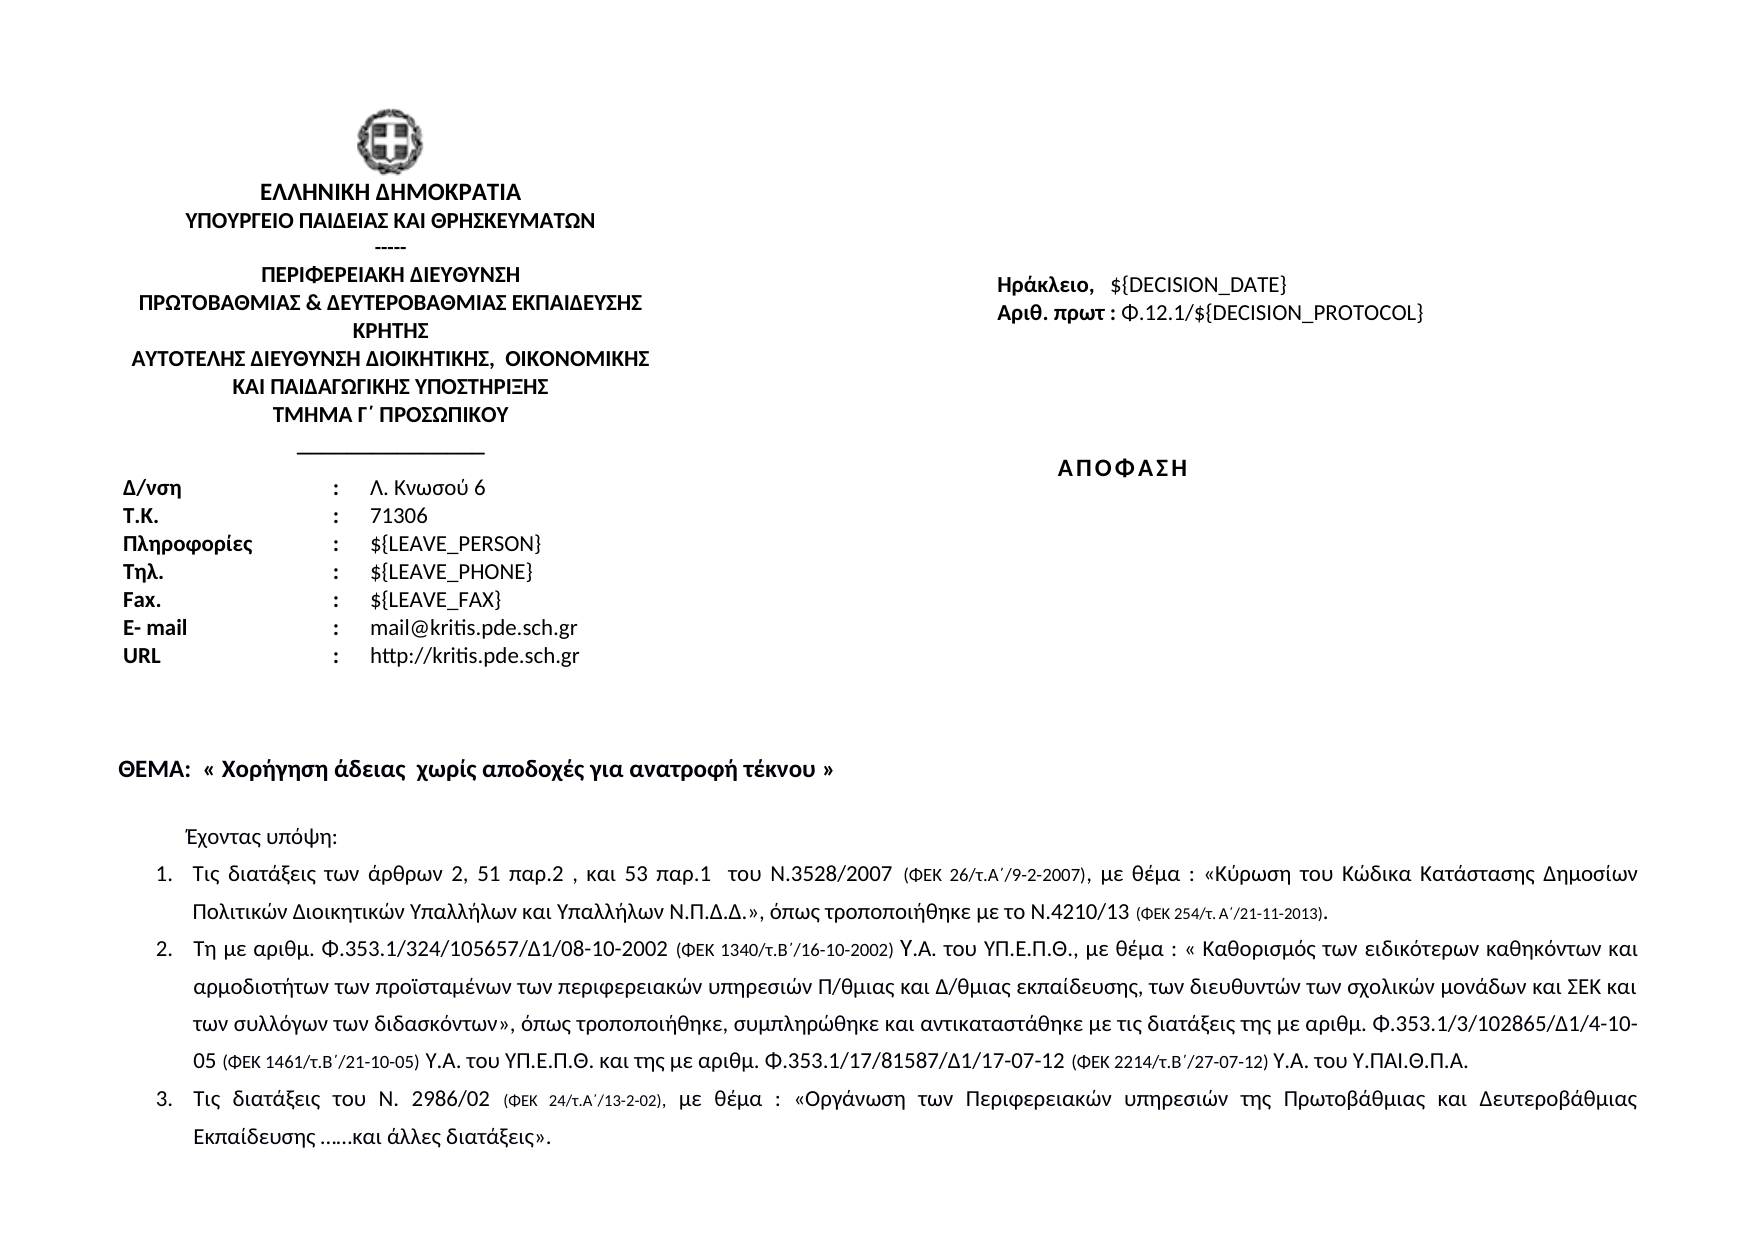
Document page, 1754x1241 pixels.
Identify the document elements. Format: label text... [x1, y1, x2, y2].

table_cell : : : : : : : [321, 457, 358, 669]
list Τη με αριθμ. Φ.353.1/324/105657/Δ1/08-10-2002 (ΦΕΚ 1340/τ.Β΄/16-10-2002) Υ.Α. του ΥΠ.Ε.Π.Θ., με θέμα : « Καθορισμός των ειδικότερων καθηκόντων και αρμοδιοτήτων των προϊσταμένων των περιφερειακών υπηρεσιών Π/θμιας και Δ/θμιας εκπαίδευσης, των διευθυντών των σχολικών μονάδων και ΣΕΚ και των συλλόγων των διδασκόντων», όπως τροποποιήθηκε, συμπληρώθηκε και αντικαταστάθηκε με τις διατάξεις της με αριθμ. Φ.353.1/3/102865/Δ1/4-10-05 (ΦΕΚ 1461/τ.Β΄/21-10-05) Υ.Α. του ΥΠ.Ε.Π.Θ. και της με αριθμ. Φ.353.1/17/81587/Δ1/17-07-12 (ΦΕΚ 2214/τ.Β΄/27-07-12) Υ.Α. του Υ.ΠΑΙ.Θ.Π.Α. [156, 925, 1639, 1075]
list Τις διατάξεις των άρθρων 2, 51 παρ.2 , και 53 παρ.1 του Ν.3528/2007 (ΦΕΚ 26/τ.Α΄/9-2-2007), με θέμα : «Κύρωση του Κώδικα Κατάστασης Δημοσίων Πολιτικών Διοικητικών Υπαλλήλων και Υπαλλήλων Ν.Π.Δ.Δ.», όπως τροποποιήθηκε με το Ν.4210/13 (ΦΕΚ 254/τ. Α΄/21-11-2013). [155, 850, 1639, 925]
table_cell Λ. Κνωσού 6 71306 ${LEAVE_PERSON} ${LEAVE_PHONE} ${LEAVE_FAX} mail@kritis.pde.sch.gr http://kritis.pde.sch.gr [359, 457, 669, 669]
text ΘΕΜΑ: « Χορήγηση άδειας χωρίς αποδοχές για ανατροφή τέκνου » [118, 753, 1639, 784]
text Έχοντας υπόψη: [118, 813, 1639, 850]
table_header ΕΛΛΗΝΙΚΗ ΔΗΜΟΚΡΑΤΙΑ ΥΠΟΥΡΓΕΙΟ ΠΑΙΔΕΙΑΣ ΚΑΙ ΘΡΗΣΚΕΥΜΑΤΩΝ ----- ΠΕΡΙΦΕΡΕΙΑΚΗ ΔΙΕΥΘΥΝΣΗ ΠΡΩΤΟΒΑΘΜΙΑΣ & ΔΕΥΤΕΡΟΒΑΘΜΙΑΣ ΕΚΠΑΙΔΕΥΣΗΣ ΚΡΗΤΗΣ ΑΥΤΟΤΕΛΗΣ ΔΙΕΥΘΥΝΣΗ ΔΙΟΙΚΗΤΙΚΗΣ, ΟΙΚΟΝΟΜΙΚΗΣ ΚΑΙ ΠΑΙΔΑΓΩΓΙΚΗΣ ΥΠΟΣΤΗΡΙΞΗΣ ΤΜΗΜΑ Γ΄ ΠΡΟΣΩΠΙΚΟΥ _______________ [112, 109, 669, 457]
list Τις διατάξεις του Ν. 2986/02 (ΦΕΚ 24/τ.Α΄/13-2-02), με θέμα : «Οργάνωση των Περιφερειακών υπηρεσιών της Πρωτοβάθμιας και Δευτεροβάθμιας Εκπαίδευσης ……και άλλες διατάξεις». [156, 1075, 1639, 1150]
picture [357, 108, 425, 176]
subtitle ΑΠΟΦΑΣΗ [669, 452, 1639, 482]
table_cell Δ/νση Τ.Κ. Πληροφορίες Τηλ. Fax. E- mail URL [112, 457, 321, 669]
